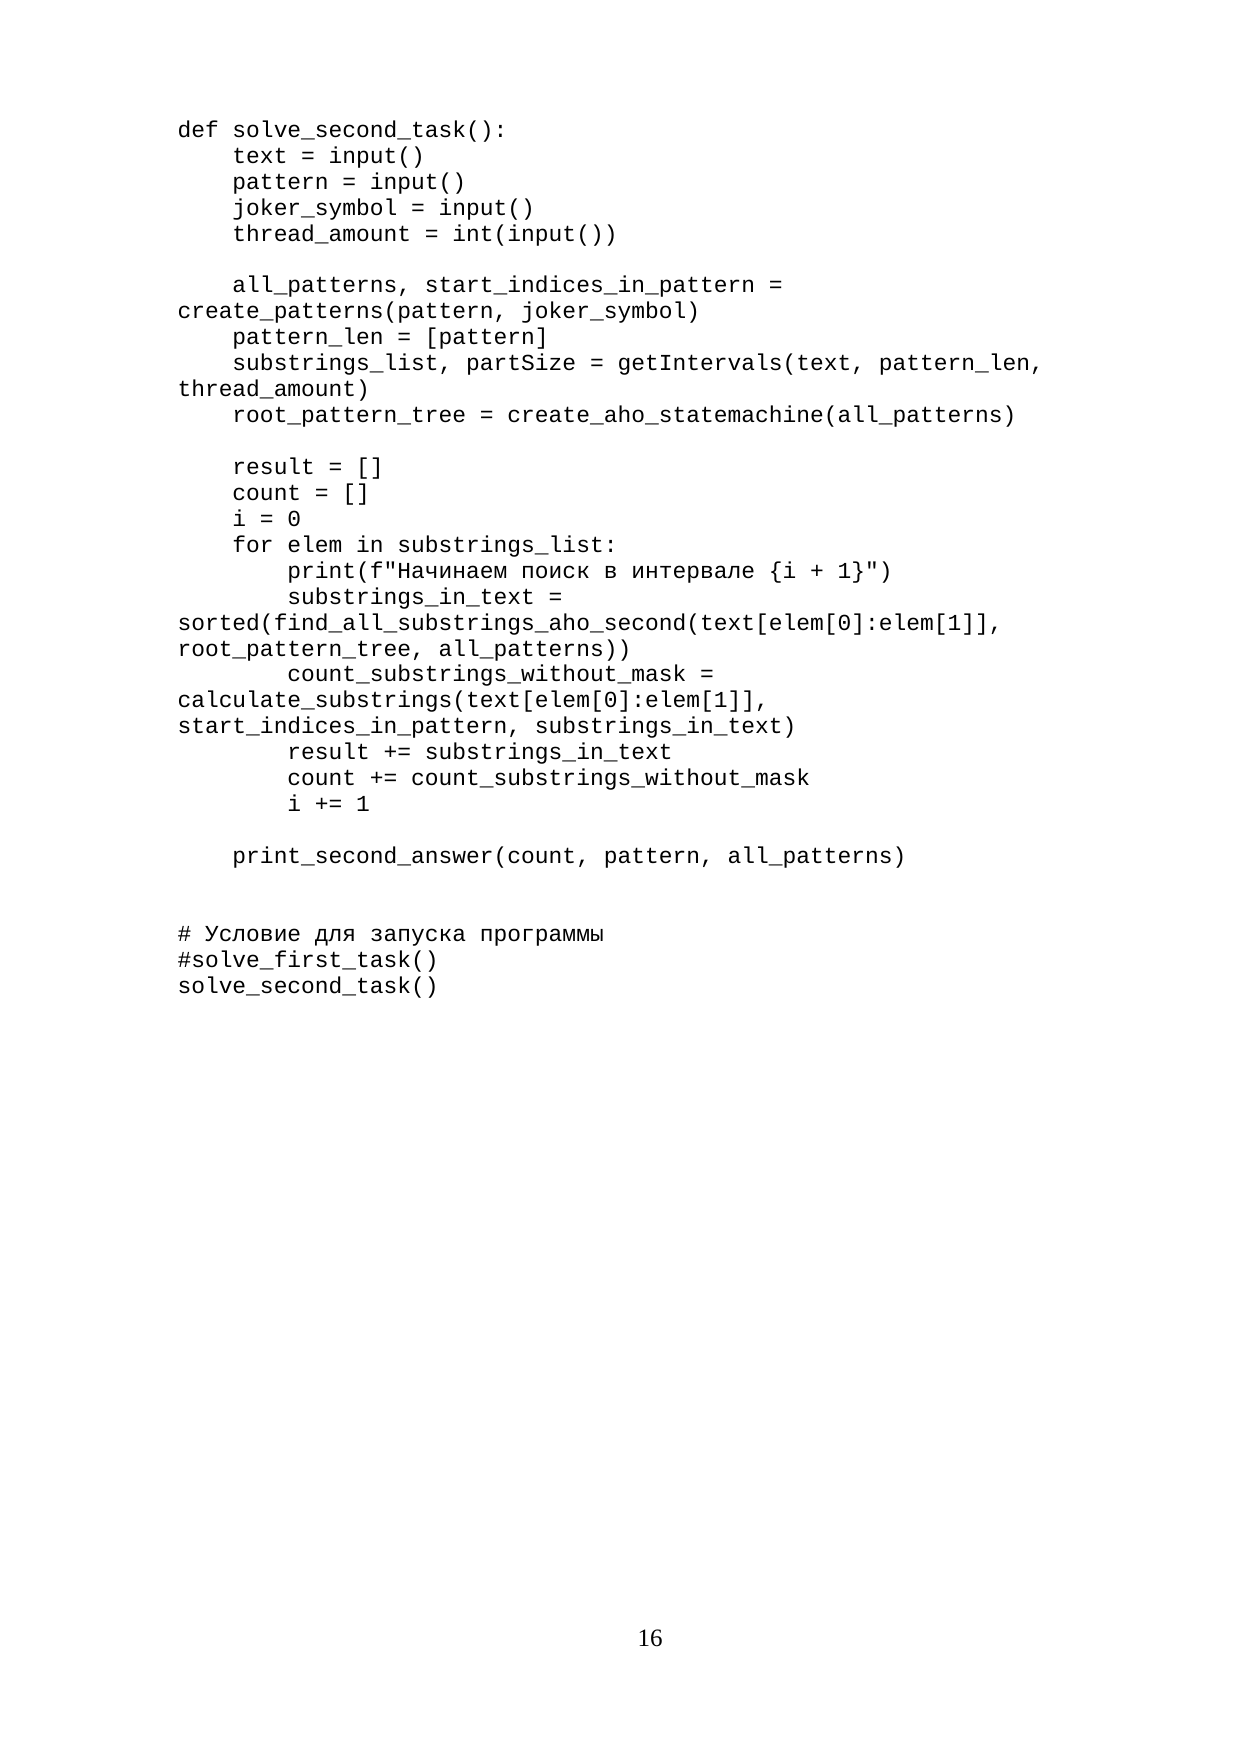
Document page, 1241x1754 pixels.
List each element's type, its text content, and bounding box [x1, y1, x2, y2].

text joker_symbol = input() [177, 196, 1122, 222]
text result += substrings_in_text [177, 741, 1122, 767]
text pattern = input() [177, 170, 1122, 196]
text # Условие для запуска программы [177, 922, 1122, 948]
text for elem in substrings_list: [177, 533, 1122, 559]
text print(f"Начинаем поиск в интервале {i + 1}") [177, 559, 1122, 585]
text substrings_list, partSize = getIntervals(text, pattern_len, thread_amount) [177, 352, 1122, 403]
text solve_second_task() [177, 974, 1122, 1000]
text print_second_answer(count, pattern, all_patterns) [177, 844, 1122, 870]
text count += count_substrings_without_mask [177, 767, 1122, 792]
text all_patterns, start_indices_in_pattern = create_patterns(pattern, joker_symbol) [177, 274, 1122, 326]
text i += 1 [177, 792, 1122, 818]
text def solve_second_task(): [177, 118, 1122, 144]
text count = [] [177, 481, 1122, 507]
text thread_amount = int(input()) [177, 222, 1122, 248]
text substrings_in_text = sorted(find_all_substrings_aho_second(text[elem[0]:elem[1]], root_pattern_tree, all_patterns)) [177, 585, 1122, 663]
text text = input() [177, 144, 1122, 170]
text count_substrings_without_mask = calculate_substrings(text[elem[0]:elem[1]], start_indices_in_pattern, substrings_in_text) [177, 663, 1122, 741]
text root_pattern_tree = create_aho_statemachine(all_patterns) [177, 403, 1122, 429]
text i = 0 [177, 507, 1122, 533]
text #solve_first_task() [177, 948, 1122, 974]
text result = [] [177, 455, 1122, 481]
text pattern_len = [pattern] [177, 326, 1122, 352]
